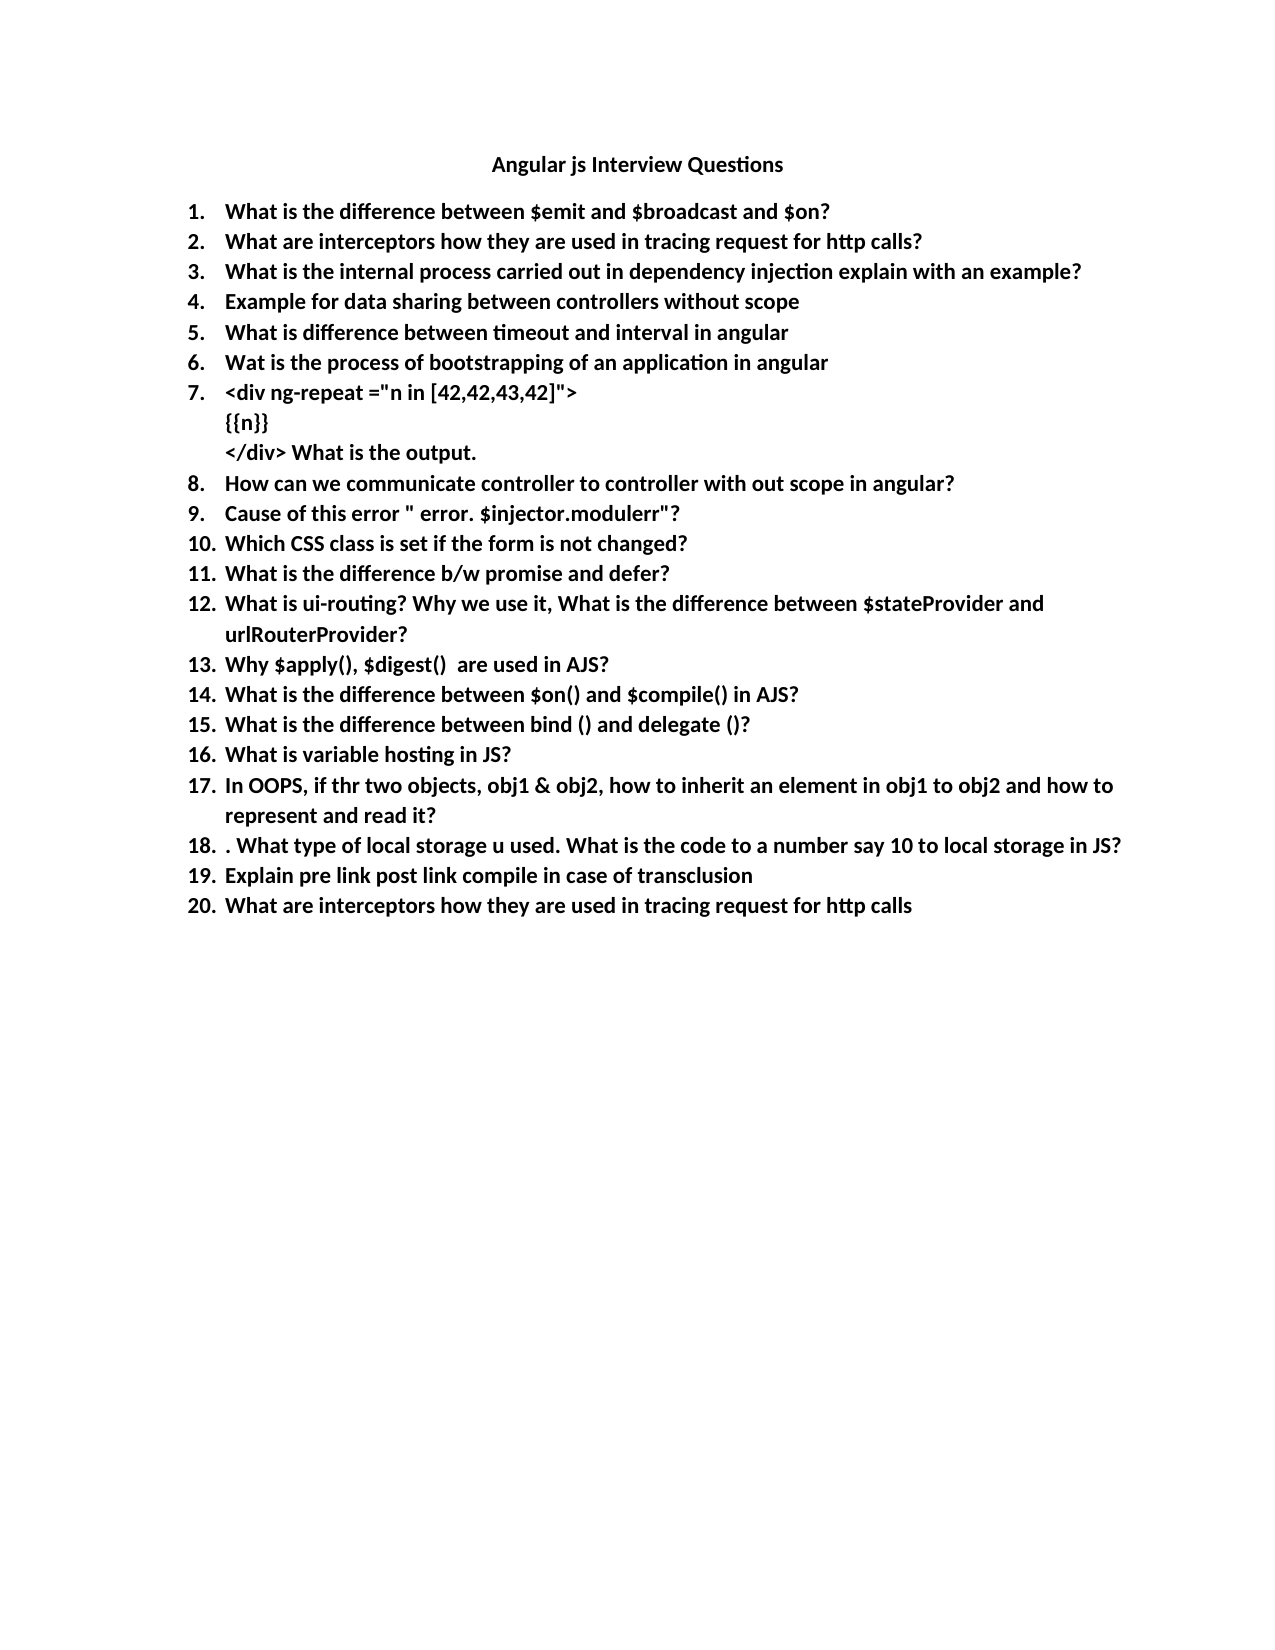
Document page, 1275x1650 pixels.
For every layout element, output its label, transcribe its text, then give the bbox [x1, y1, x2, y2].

list </div> What is the output. [225, 438, 1125, 467]
list Explain pre link post link compile in case of transclusion [187, 861, 1125, 889]
list What is difference between timeout and interval in angular [187, 318, 1125, 346]
list What is the difference between $emit and $broadcast and $on? [187, 197, 1125, 225]
list Wat is the process of bootstrapping of an application in angular [187, 348, 1125, 376]
list What is variable hosting in JS? [187, 741, 1125, 769]
list How can we communicate controller to controller with out scope in angular? [187, 469, 1125, 497]
list What is the difference b/w promise and defer? [187, 559, 1125, 587]
list What is the difference between bind () and delegate ()? [187, 710, 1125, 738]
list {{n}} [225, 408, 1125, 436]
list <div ng-repeat ="n in [42,42,43,42]"> [187, 378, 1125, 406]
text Angular js Interview Questions [150, 150, 1125, 178]
list What is the internal process carried out in dependency injection explain with an example? [187, 257, 1125, 285]
list What are interceptors how they are used in tracing request for http calls [187, 892, 1125, 920]
list Example for data sharing between controllers without scope [187, 287, 1125, 316]
list In OOPS, if thr two objects, obj1 & obj2, how to inherit an element in obj1 to obj2 and how to represent and read it? [187, 771, 1125, 829]
list Cause of this error " error. $injector.modulerr"? [187, 499, 1125, 527]
list What are interceptors how they are used in tracing request for http calls? [187, 227, 1125, 255]
list Why $apply(), $digest() are used in AJS? [187, 650, 1125, 678]
list What is ui-routing? Why we use it, What is the difference between $stateProvider and urlRouterProvider? [187, 589, 1125, 648]
list . What type of local storage u used. What is the code to a number say 10 to local storage in JS? [187, 831, 1125, 859]
list What is the difference between $on() and $compile() in AJS? [187, 680, 1125, 708]
list Which CSS class is set if the form is not changed? [187, 529, 1125, 557]
